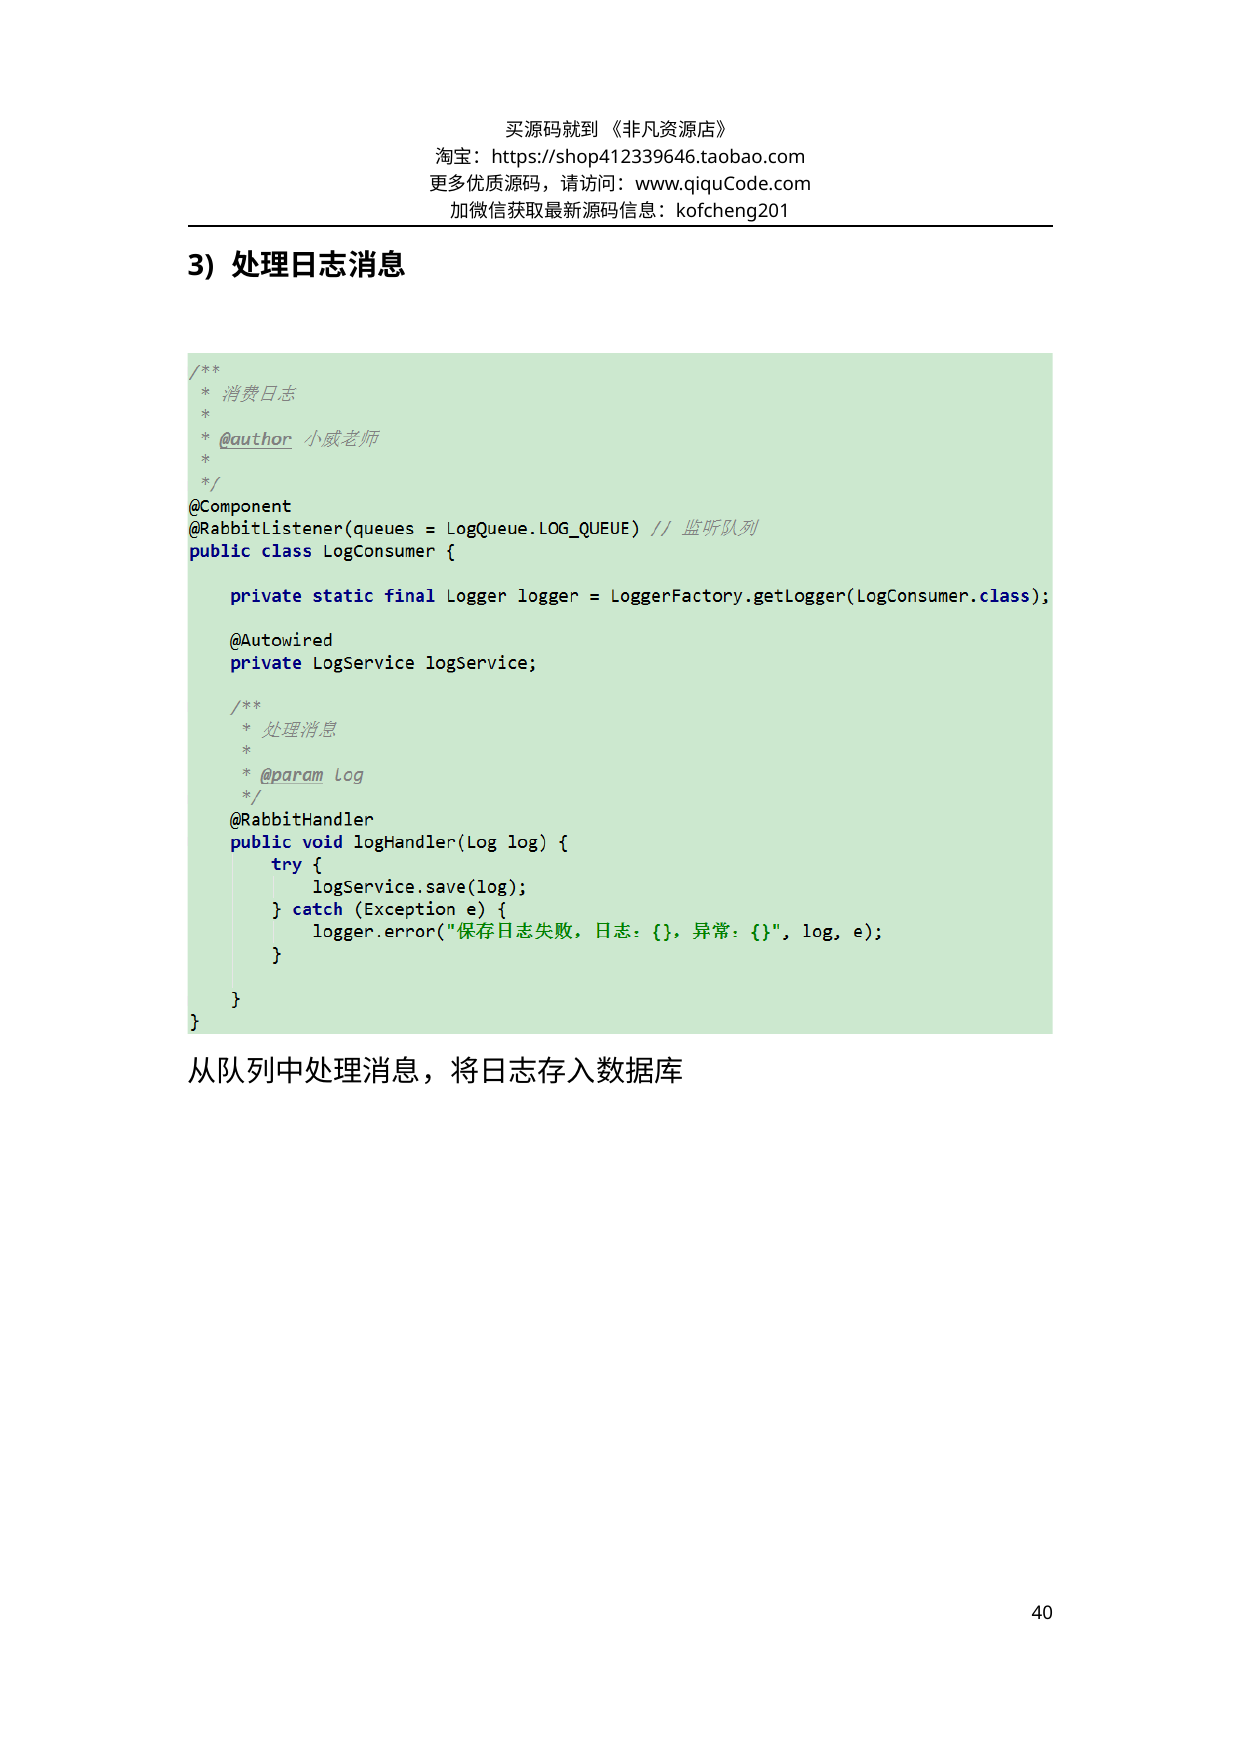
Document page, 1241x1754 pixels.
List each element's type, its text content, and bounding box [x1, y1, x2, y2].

picture [187, 353, 1053, 1034]
subtitle 处理日志消息 [187, 231, 1053, 296]
text 从队列中处理消息，将日志存入数据库 [187, 1036, 1053, 1101]
